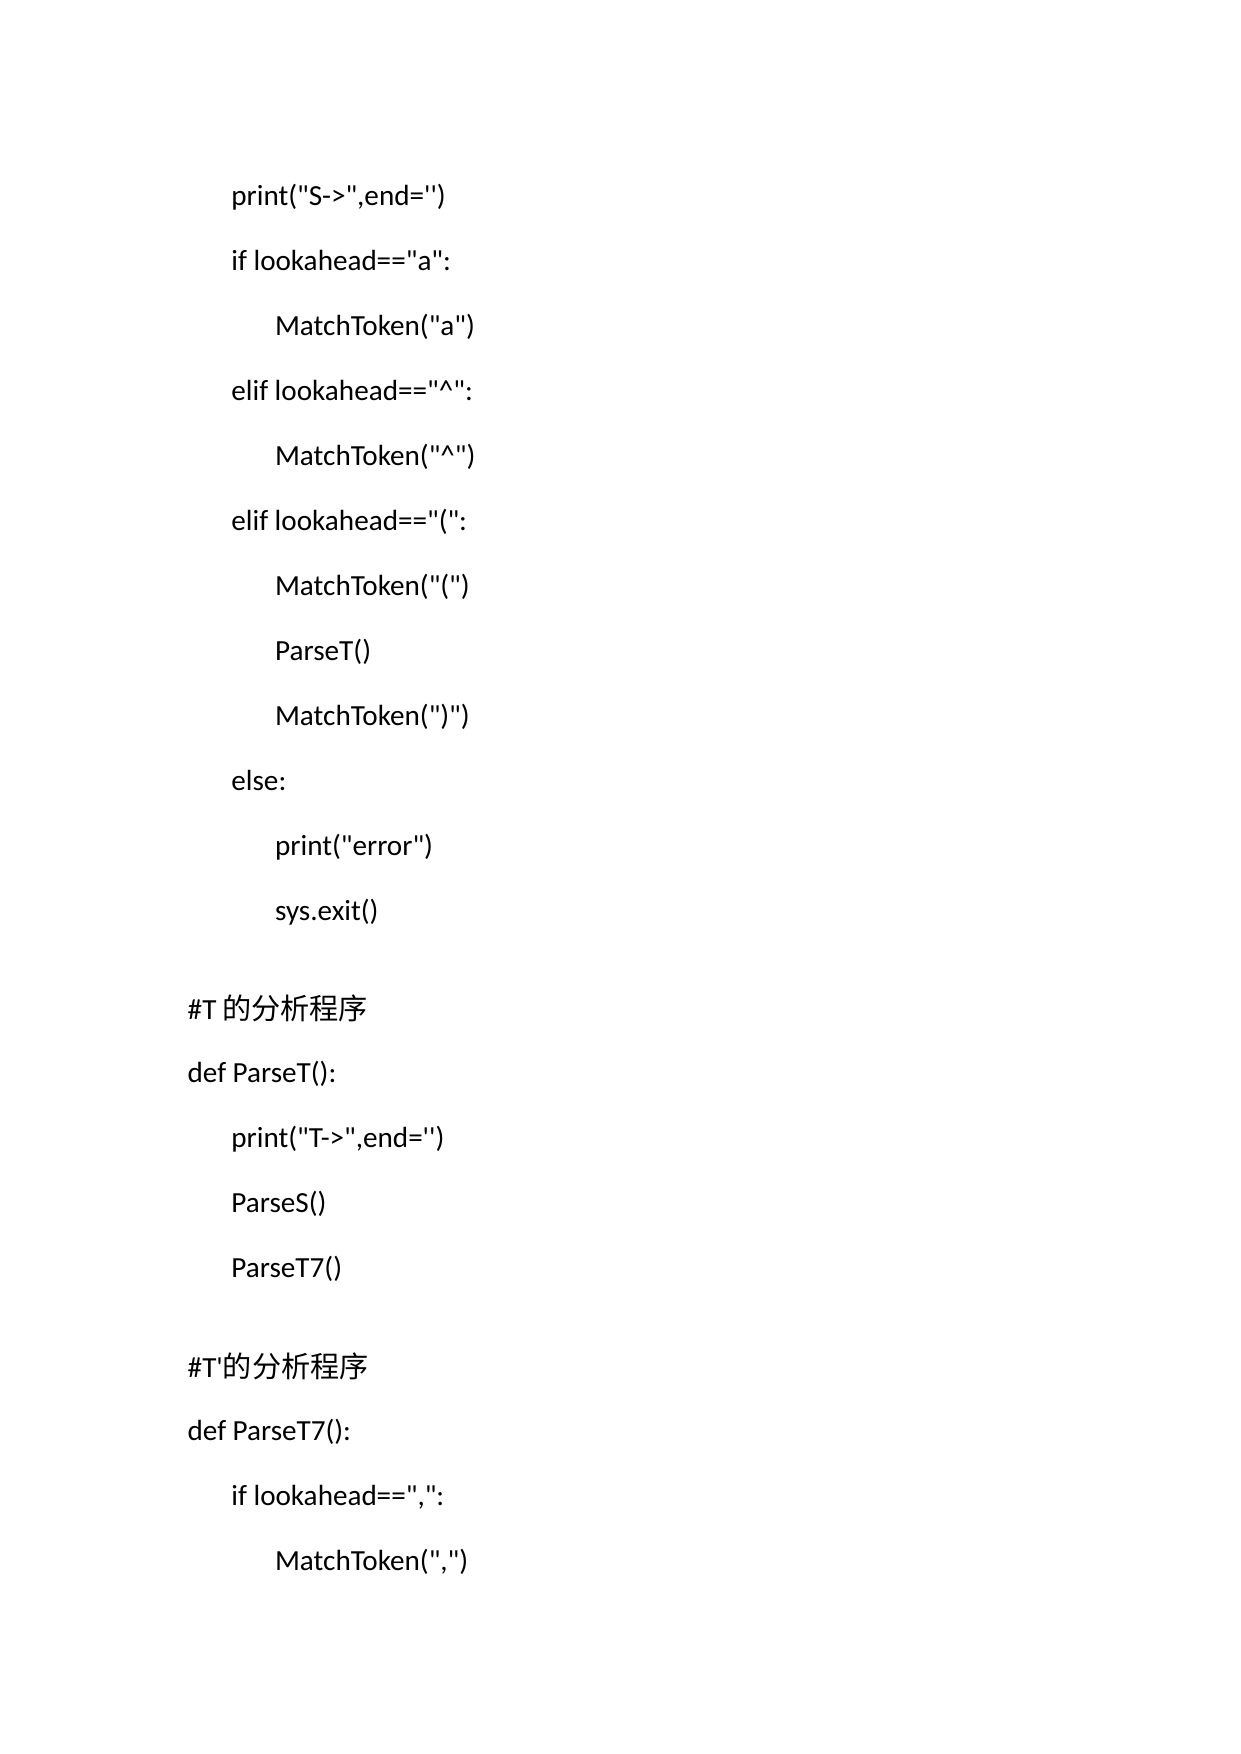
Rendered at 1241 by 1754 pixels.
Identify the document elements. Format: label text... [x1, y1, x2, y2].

text ParseS() [187, 1169, 1053, 1234]
text ParseT() [187, 617, 1053, 682]
text print("S->",end='') [187, 162, 1053, 227]
text MatchToken(",") [187, 1527, 1053, 1592]
text MatchToken(")") [187, 682, 1053, 747]
text else: [187, 747, 1053, 812]
text ParseT7() [187, 1234, 1053, 1299]
text def ParseT7(): [187, 1397, 1053, 1462]
text MatchToken("^") [187, 422, 1053, 487]
text elif lookahead=="(": [187, 487, 1053, 552]
text #T的分析程序 [187, 974, 1053, 1039]
text sys.exit() [187, 877, 1053, 942]
text def ParseT(): [187, 1039, 1053, 1104]
text MatchToken("a") [187, 292, 1053, 357]
text if lookahead==",": [187, 1462, 1053, 1527]
text if lookahead=="a": [187, 227, 1053, 292]
text MatchToken("(") [187, 552, 1053, 617]
text print("T->",end='') [187, 1104, 1053, 1169]
text print("error") [187, 812, 1053, 877]
text #T'的分析程序 [187, 1332, 1053, 1397]
text elif lookahead=="^": [187, 357, 1053, 422]
